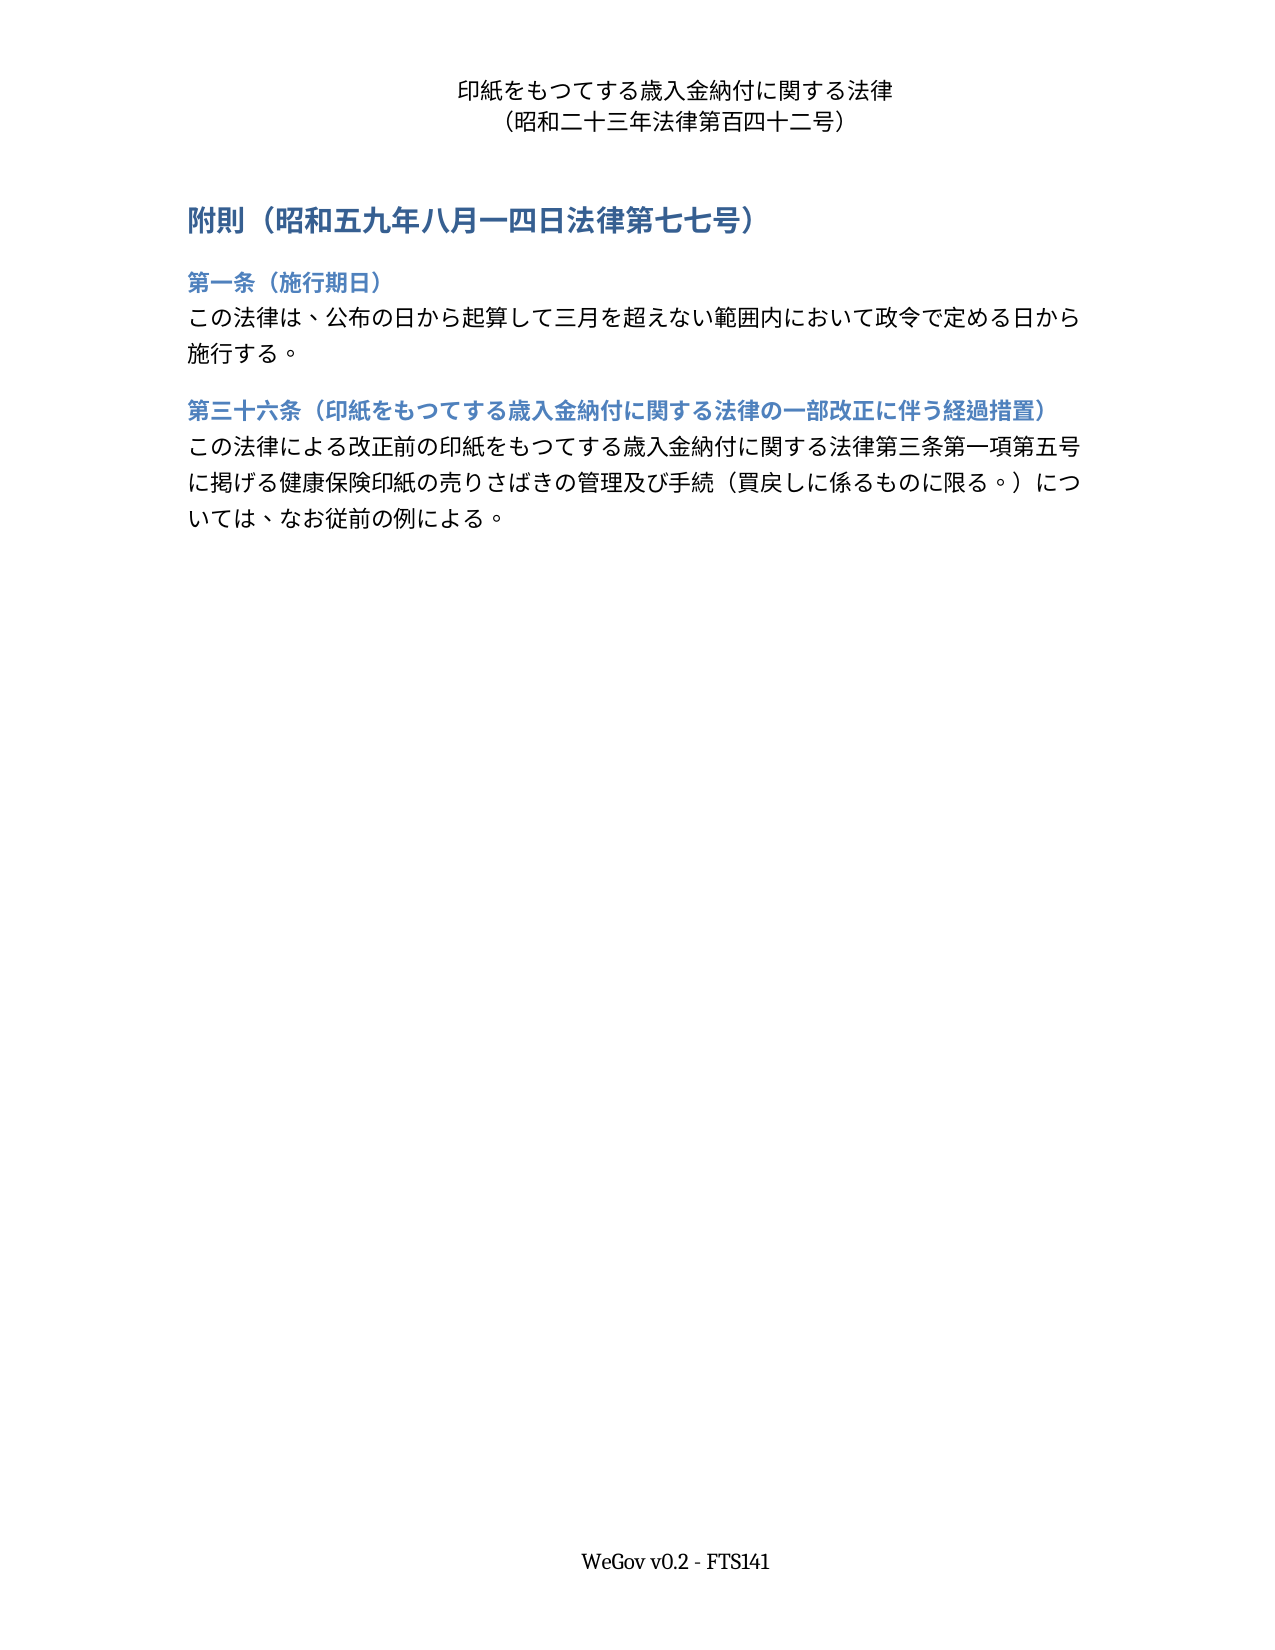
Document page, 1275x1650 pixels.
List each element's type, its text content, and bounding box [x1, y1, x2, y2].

subtitle 第三十六条（印紙をもつてする歳入金納付に関する法律の一部改正に伴う経過措置） [187, 395, 1087, 426]
text この法律による改正前の印紙をもつてする歳入金納付に関する法律第三条第一項第五号に掲げる健康保険印紙の売りさばきの管理及び手続（買戻しに係るものに限る。）については、なお従前の例による。 [187, 431, 1087, 534]
text この法律は、公布の日から起算して三月を超えない範囲内において政令で定める日から施行する。 [187, 302, 1087, 369]
subtitle 第一条（施行期日） [187, 266, 1087, 298]
subtitle 附則（昭和五九年八月一四日法律第七七号） [187, 200, 1087, 240]
